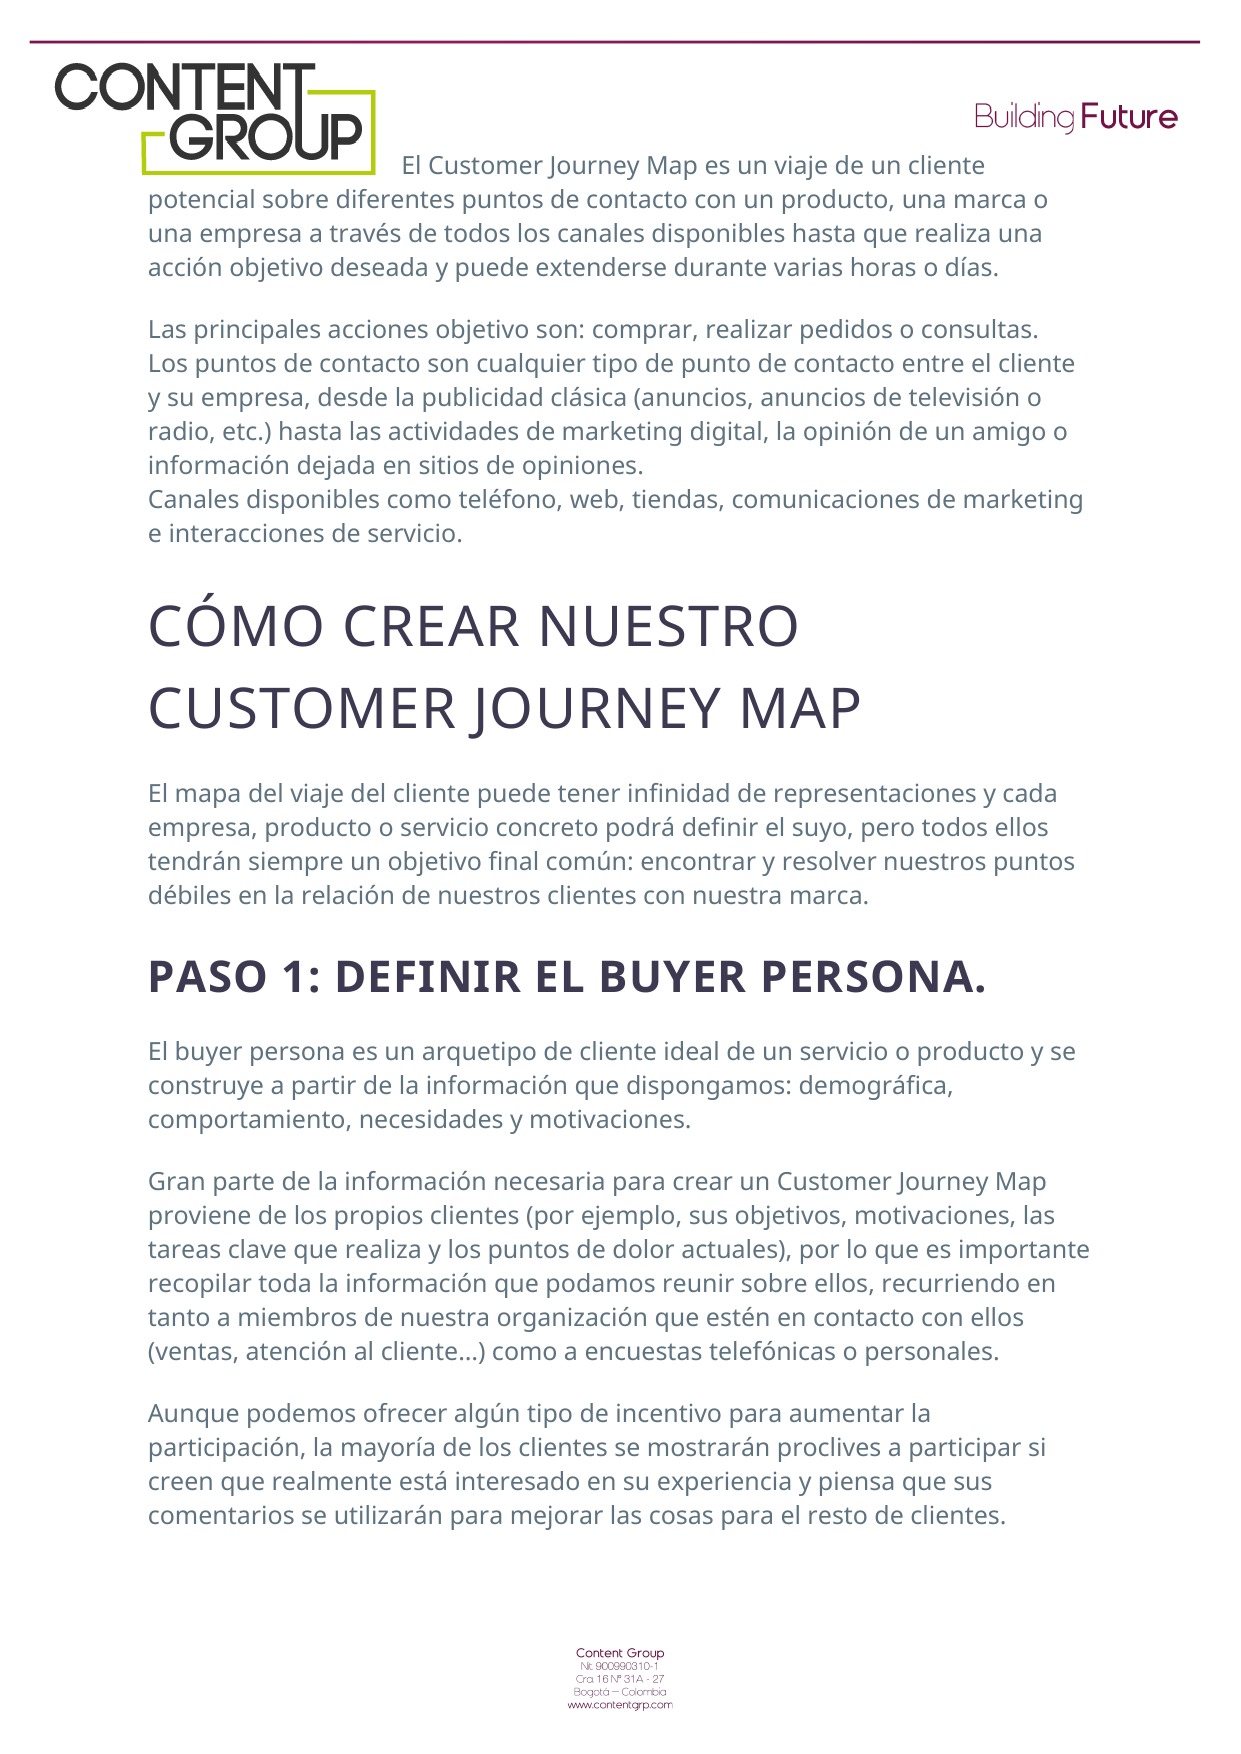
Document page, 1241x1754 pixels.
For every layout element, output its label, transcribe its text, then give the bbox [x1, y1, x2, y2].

text El Customer Journey Map es un viaje de un cliente potencial sobre diferentes puntos de contacto con un producto, una marca o una empresa a través de todos los canales disponibles hasta que realiza una acción objetivo deseada y puede extenderse durante varias horas o días. [148, 148, 1092, 284]
text Gran parte de la información necesaria para crear un Customer Journey Map proviene de los propios clientes (por ejemplo, sus objetivos, motivaciones, las tareas clave que realiza y los puntos de dolor actuales), por lo que es importante recopilar toda la información que podamos reunir sobre ellos, recurriendo en tanto a miembros de nuestra organización que estén en contacto con ellos (ventas, atención al cliente…) como a encuestas telefónicas o personales. [148, 1163, 1092, 1368]
subtitle PASO 1: DEFINIR EL BUYER PERSONA. [148, 940, 1092, 1006]
text El mapa del viaje del cliente puede tener infinidad de representaciones y cada empresa, producto o servicio concreto podrá definir el suyo, pero todos ellos tendrán siempre un objetivo final común: encontrar y resolver nuestros puntos débiles en la relación de nuestros clientes con nuestra marca. [148, 776, 1092, 912]
text El buyer persona es un arquetipo de cliente ideal de un servicio o producto y se construye a partir de la información que dispongamos: demográfica, comportamiento, necesidades y motivaciones. [148, 1034, 1092, 1136]
picture [28, 40, 1199, 176]
text Las principales acciones objetivo son: comprar, realizar pedidos o consultas. Los puntos de contacto son cualquier tipo de punto de contacto entre el cliente y su empresa, desde la publicidad clásica (anuncios, anuncios de televisión o radio, etc.) hasta las actividades de marketing digital, la opinión de un amigo o información dejada en sitios de opiniones. Canales disponibles como teléfono, web, tiendas, comunicaciones de marketing e interacciones de servicio. [148, 311, 1092, 550]
picture [567, 1648, 673, 1711]
subtitle CÓMO CREAR NUESTRO CUSTOMER JOURNEY MAP [148, 580, 1092, 746]
text Aunque podemos ofrecer algún tipo de incentivo para aumentar la participación, la mayoría de los clientes se mostrarán proclives a participar si creen que realmente está interesado en su experiencia y piensa que sus comentarios se utilizarán para mejorar las cosas para el resto de clientes. [148, 1395, 1092, 1532]
